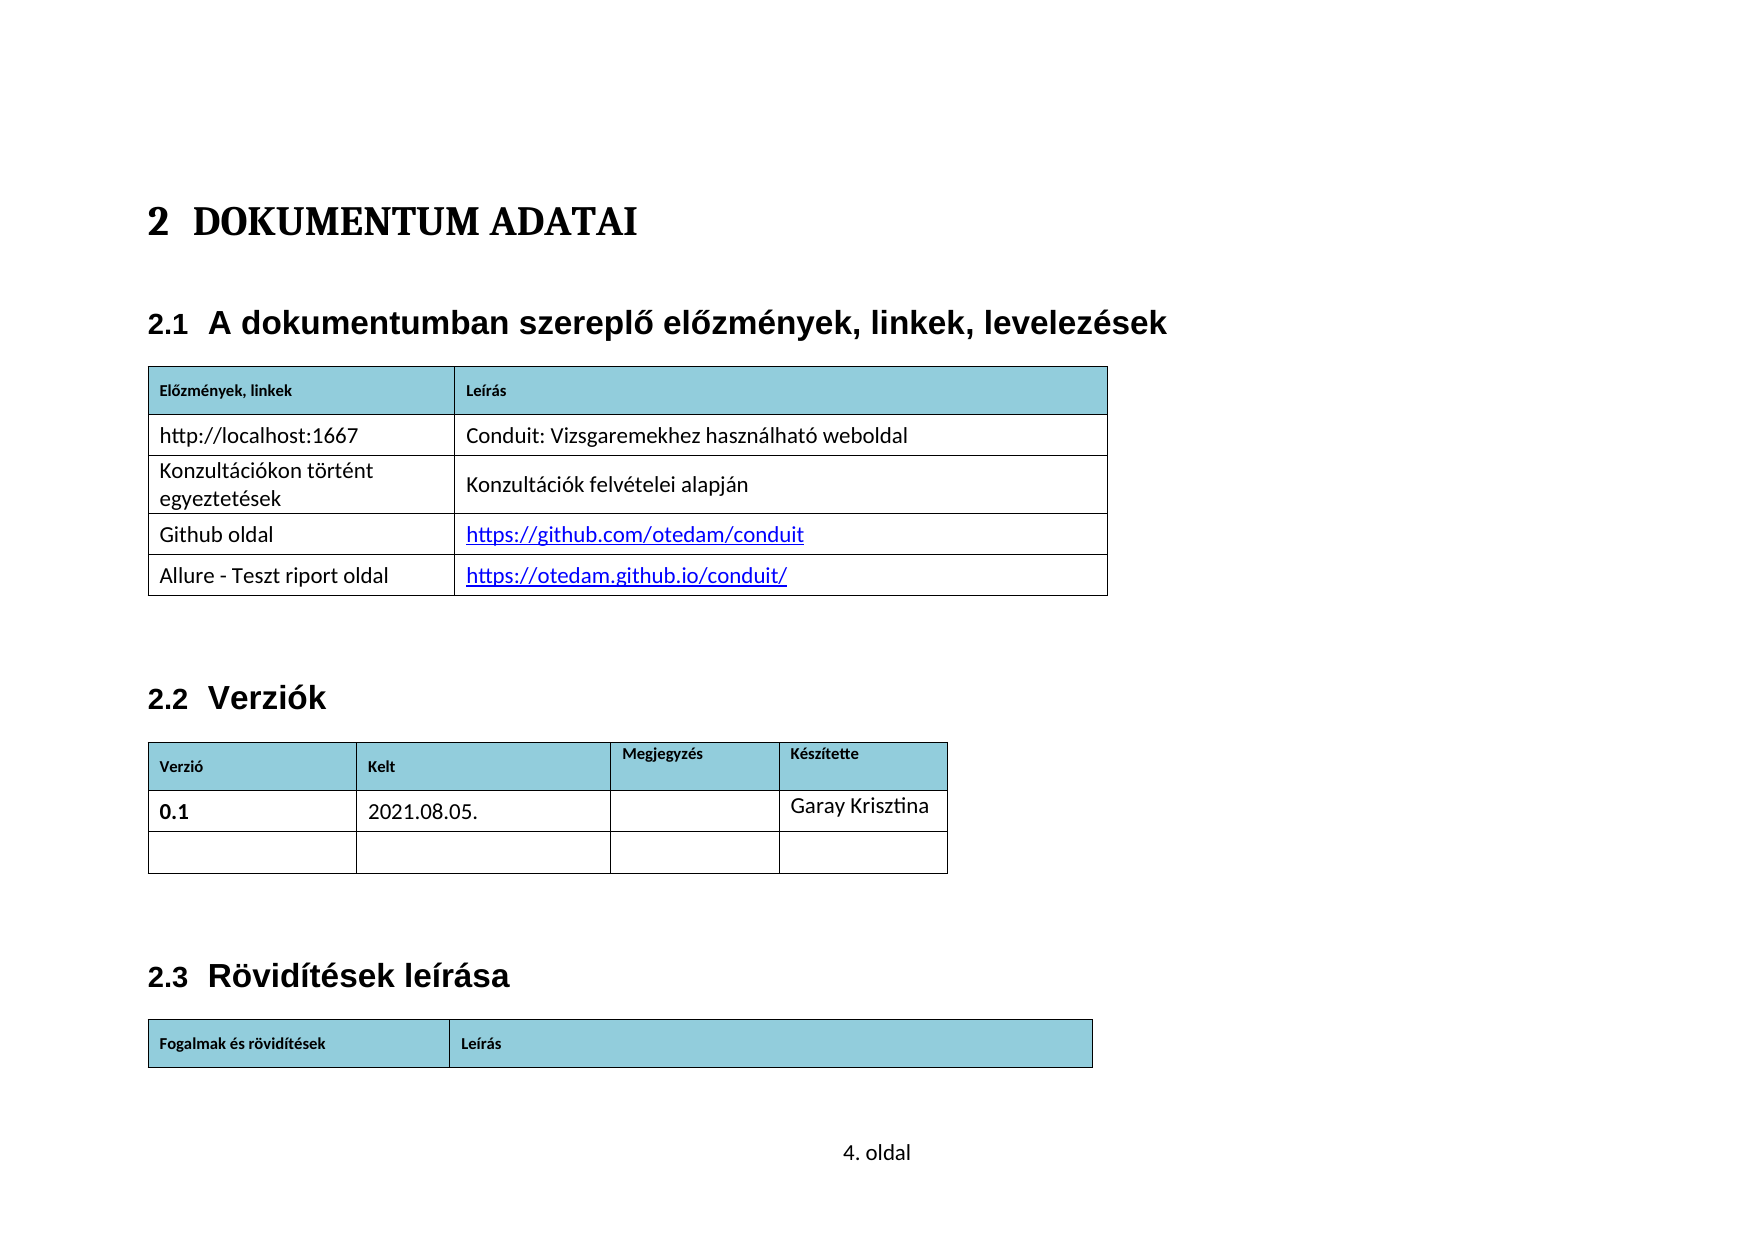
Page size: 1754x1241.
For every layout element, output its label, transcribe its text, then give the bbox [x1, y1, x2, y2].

table_cell http://localhost:1667 [149, 415, 454, 455]
table_cell [611, 791, 779, 831]
subtitle A dokumentumban szereplő előzmények, linkek, levelezések [148, 303, 1606, 341]
table_cell 2021.08.05. [357, 791, 610, 831]
table_cell Garay Krisztina [780, 791, 947, 831]
table_header Leírás [450, 1020, 1092, 1067]
table_cell Github oldal [149, 514, 454, 554]
subtitle Rövidítések leírása [148, 956, 1606, 994]
table_cell Konzultációk felvételei alapján [455, 456, 1107, 512]
table_cell Conduit: Vizsgaremekhez használható weboldal [455, 415, 1107, 455]
table_cell [149, 832, 356, 872]
table_cell [611, 832, 779, 872]
table_cell [357, 832, 610, 872]
table_header Fogalmak és rövidítések [149, 1020, 449, 1067]
subtitle Verziók [148, 678, 1606, 717]
table_cell https://github.com/otedam/conduit [455, 514, 1107, 554]
table_cell Konzultációkon történt egyeztetések [149, 456, 454, 512]
table_header Leírás [455, 367, 1107, 414]
subtitle Dokumentum adatai [148, 198, 1606, 246]
table_cell Allure - Teszt riport oldal [149, 555, 454, 595]
table_header Megjegyzés [611, 743, 779, 790]
table_header Kelt [357, 743, 610, 790]
table_cell [780, 832, 947, 872]
table_header Verzió [149, 743, 356, 790]
table_header Készítette [780, 743, 947, 790]
table_cell 0.1 [149, 791, 356, 831]
table_cell https://otedam.github.io/conduit/ [455, 555, 1107, 595]
table_header Előzmények, linkek [149, 367, 454, 414]
